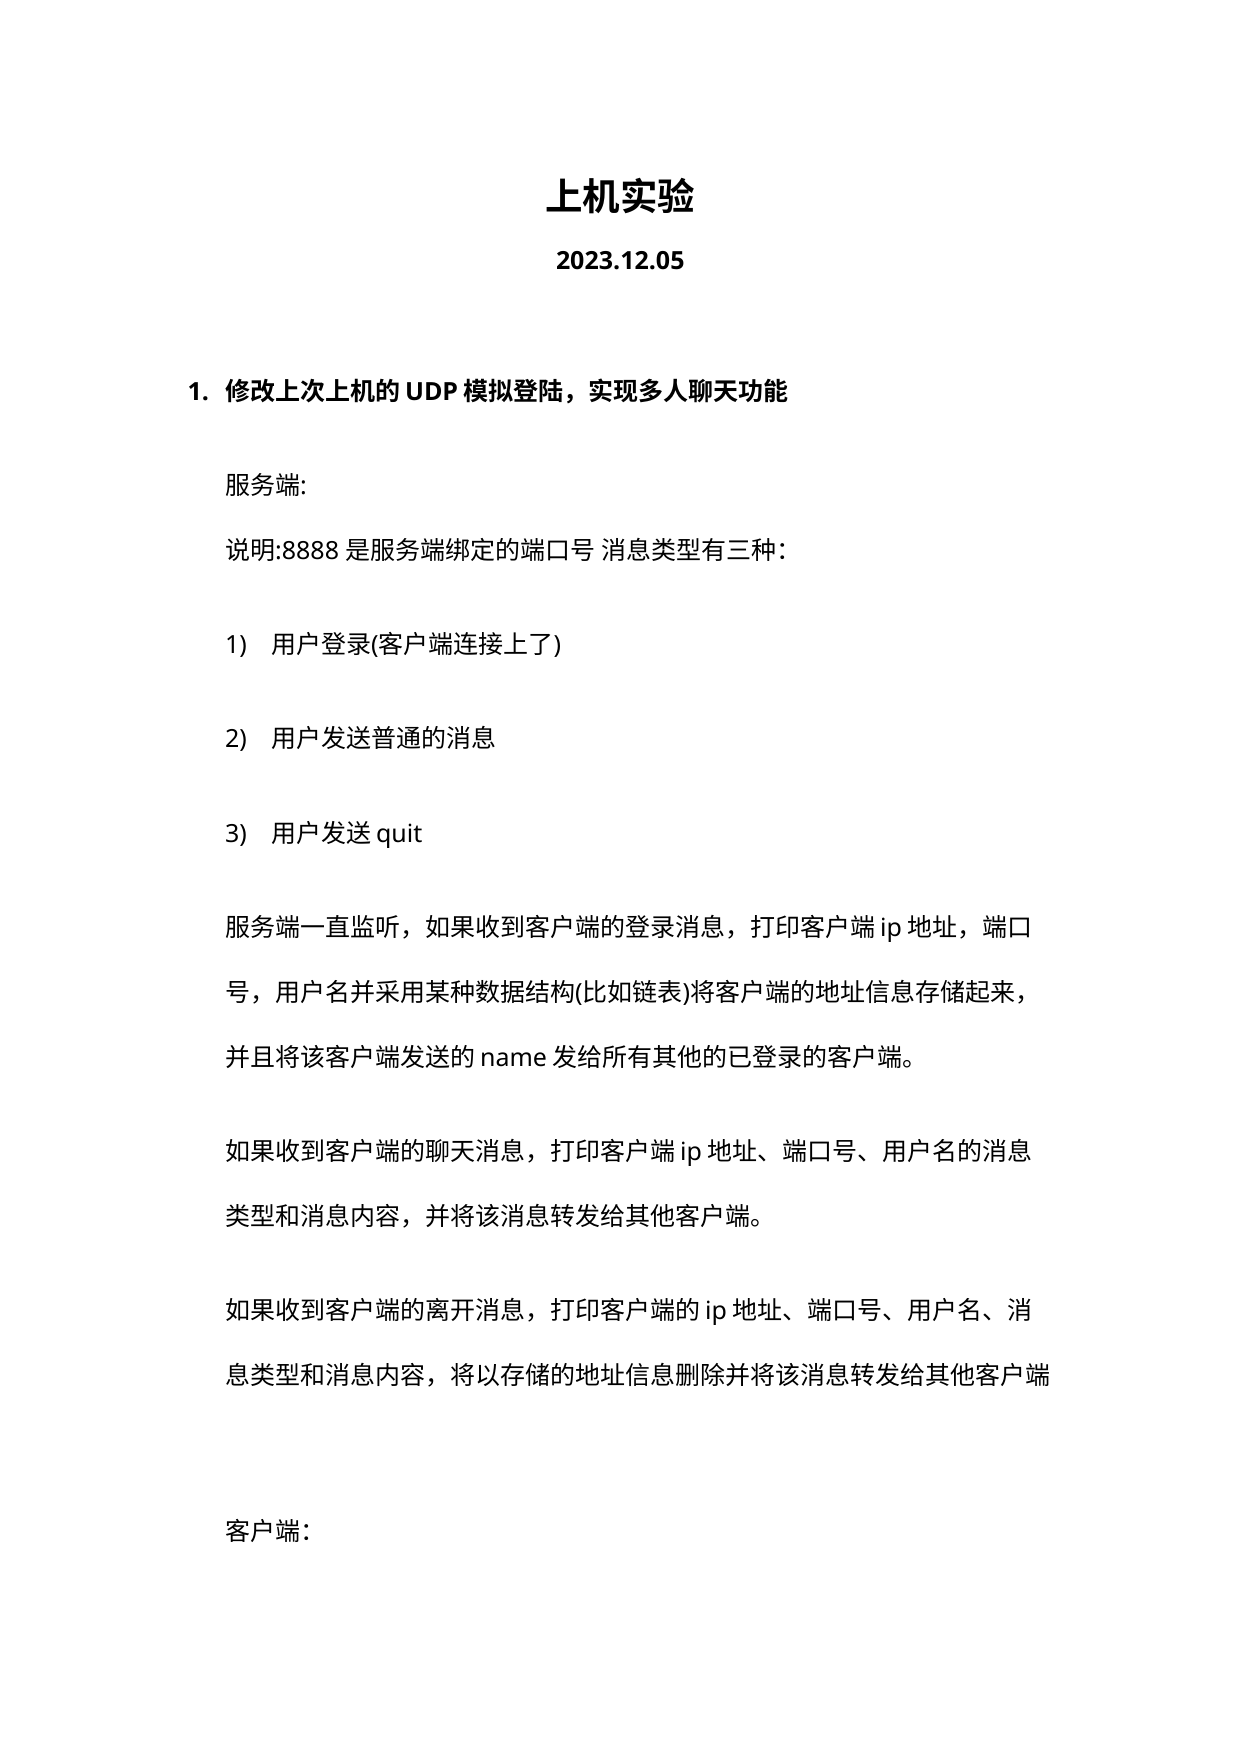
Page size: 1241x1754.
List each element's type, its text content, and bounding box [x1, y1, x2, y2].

text 上机实验 [187, 162, 1053, 227]
text 2023.12.05 [187, 227, 1053, 292]
text 服务端一直监听，如果收到客户端的登录消息，打印客户端ip地址，端口号，用户名并采用某种数据结构(比如链表)将客户端的地址信息存储起来， 并且将该客户端发送的name发给所有其他的已登录的客户端。 [225, 893, 1053, 1088]
text 如果收到客户端的聊天消息，打印客户端ip地址、端口号、用户名的消息类型和消息内容，并将该消息转发给其他客户端。 [225, 1117, 1053, 1247]
list 修改上次上机的UDP模拟登陆，实现多人聊天功能 [187, 357, 1053, 422]
text 如果收到客户端的离开消息，打印客户端的ip地址、端口号、用户名、消息类型和消息内容，将以存储的地址信息删除并将该消息转发给其他客户端 [225, 1276, 1053, 1406]
text 服务端: 说明:8888 是服务端绑定的端口号 消息类型有三种： [225, 451, 1053, 581]
list 用户登录(客户端连接上了) [225, 610, 1053, 675]
list 用户发送普通的消息 [225, 704, 1053, 769]
text 客户端： [225, 1497, 1053, 1562]
list 用户发送quit [225, 799, 1053, 864]
